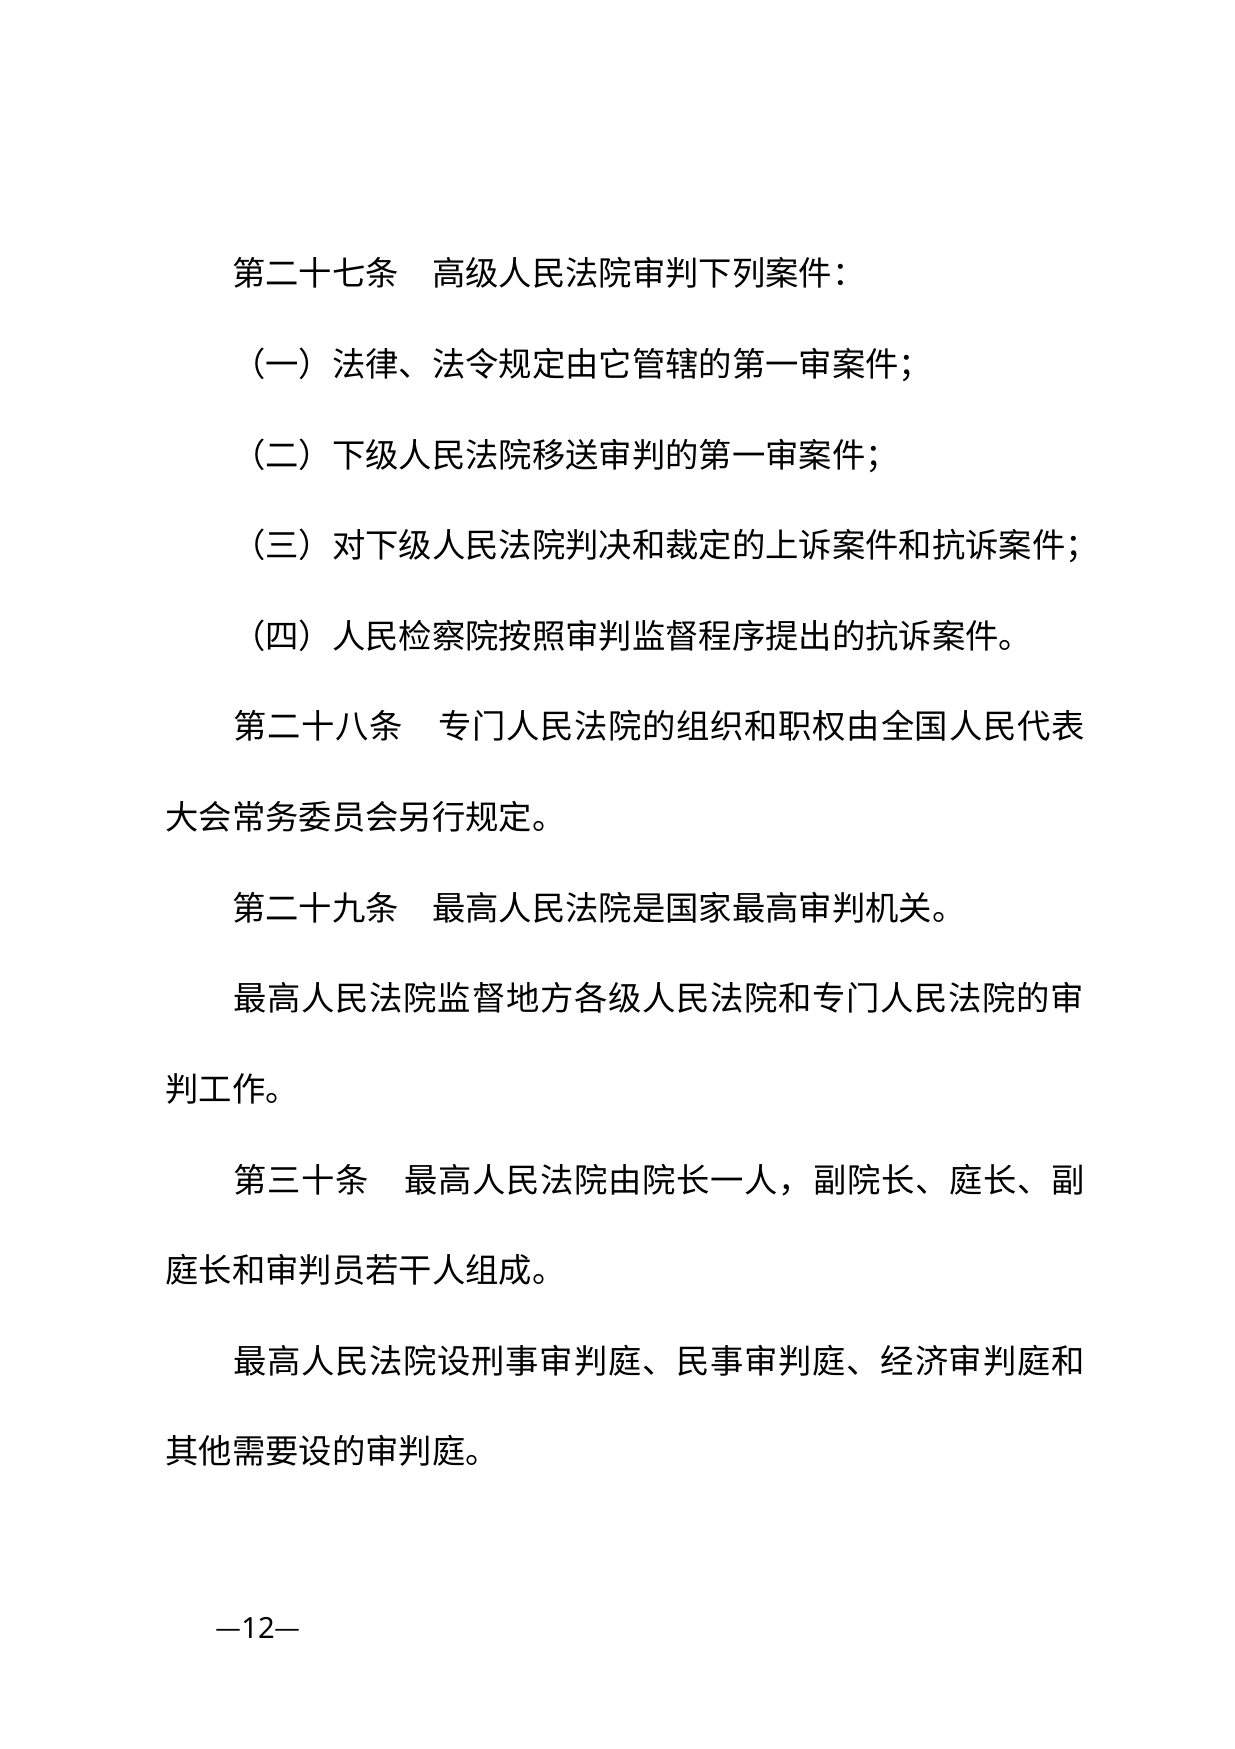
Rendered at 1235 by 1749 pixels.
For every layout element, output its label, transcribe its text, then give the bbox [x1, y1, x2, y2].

text 最高人民法院监督地方各级人民法院和专门人民法院的审判工作。 [165, 951, 1087, 1132]
text 最高人民法院设刑事审判庭、民事审判庭、经济审判庭和其他需要设的审判庭。 [165, 1313, 1087, 1495]
text （三）对下级人民法院判决和裁定的上诉案件和抗诉案件； [165, 498, 1087, 588]
text 第三十条 最高人民法院由院长一人，副院长、庭长、副庭长和审判员若干人组成。 [165, 1132, 1087, 1313]
text 第二十八条 专门人民法院的组织和职权由全国人民代表大会常务委员会另行规定。 [165, 679, 1087, 860]
text 第二十七条 高级人民法院审判下列案件： [165, 226, 1087, 317]
text （一）法律、法令规定由它管辖的第一审案件； [165, 317, 1087, 407]
text 第二十九条 最高人民法院是国家最高审判机关。 [165, 860, 1087, 951]
text （四）人民检察院按照审判监督程序提出的抗诉案件。 [165, 588, 1087, 679]
text （二）下级人民法院移送审判的第一审案件； [165, 407, 1087, 498]
